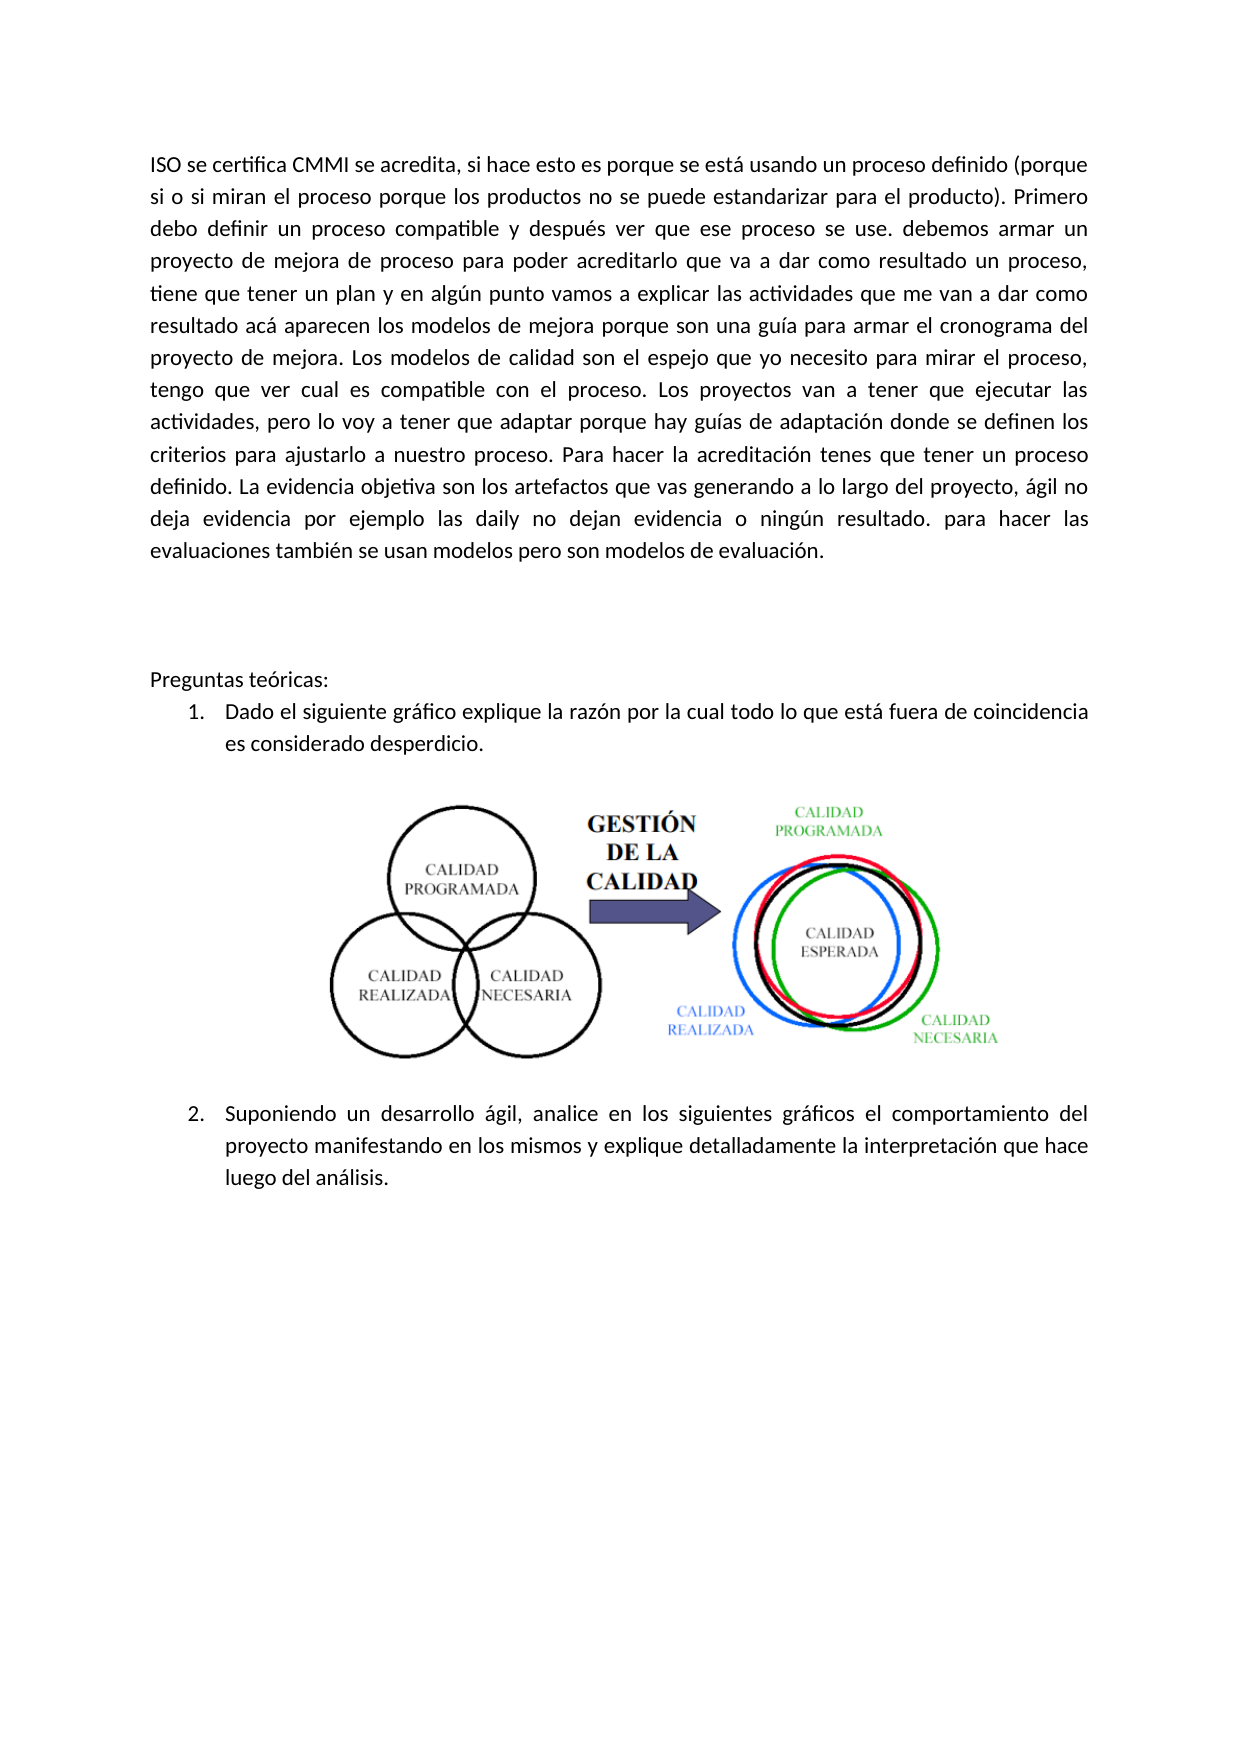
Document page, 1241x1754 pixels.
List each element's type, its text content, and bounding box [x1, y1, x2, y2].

text Preguntas teóricas: [150, 665, 1090, 693]
list Dado el siguiente gráfico explique la razón por la cual todo lo que está fuera de coincidencia es considerado desperdicio. [187, 697, 1090, 757]
list Suponiendo un desarrollo ágil, analice en los siguientes gráficos el comportamiento del proyecto manifestando en los mismos y explique detalladamente la interpretación que hace luego del análisis. [187, 1099, 1090, 1191]
picture [225, 761, 1090, 1095]
text ISO se certifica CMMI se acredita, si hace esto es porque se está usando un proceso definido (porque si o si miran el proceso porque los productos no se puede estandarizar para el producto). Primero debo definir un proceso compatible y después ver que ese proceso se use. debemos armar un proyecto de mejora de proceso para poder acreditarlo que va a dar como resultado un proceso, tiene que tener un plan y en algún punto vamos a explicar las actividades que me van a dar como resultado acá aparecen los modelos de mejora porque son una guía para armar el cronograma del proyecto de mejora. Los modelos de calidad son el espejo que yo necesito para mirar el proceso, tengo que ver cual es compatible con el proceso. Los proyectos van a tener que ejecutar las actividades, pero lo voy a tener que adaptar porque hay guías de adaptación donde se definen los criterios para ajustarlo a nuestro proceso. Para hacer la acreditación tenes que tener un proceso definido. La evidencia objetiva son los artefactos que vas generando a lo largo del proyecto, ágil no deja evidencia por ejemplo las daily no dejan evidencia o ningún resultado. para hacer las evaluaciones también se usan modelos pero son modelos de evaluación. [150, 150, 1090, 564]
